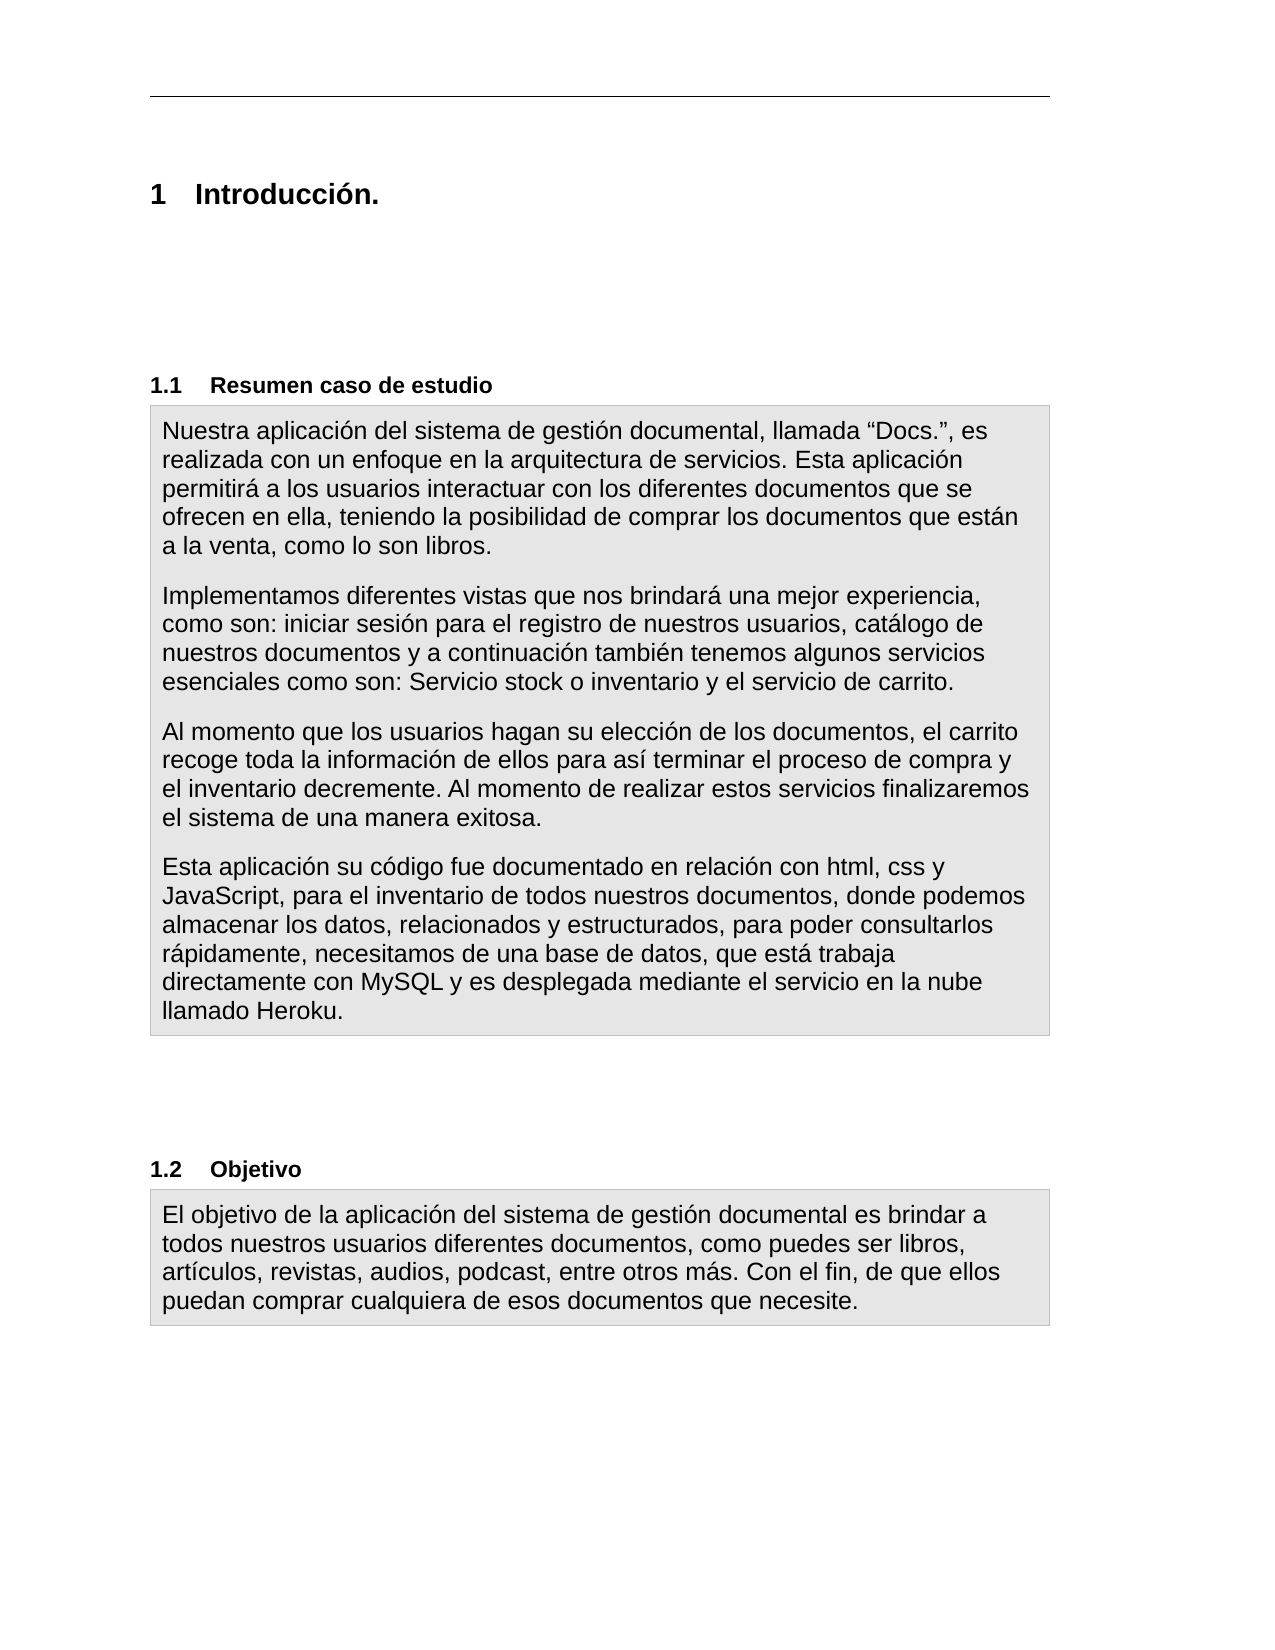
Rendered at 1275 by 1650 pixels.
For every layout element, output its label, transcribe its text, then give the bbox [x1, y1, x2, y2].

table_header Nuestra aplicación del sistema de gestión documental, llamada “Docs.”, es realizada con un enfoque en la arquitectura de servicios. Esta aplicación permitirá a los usuarios interactuar con los diferentes documentos que se ofrecen en ella, teniendo la posibilidad de comprar los documentos que están a la venta, como lo son libros. Implementamos diferentes vistas que nos brindará una mejor experiencia, como son: iniciar sesión para el registro de nuestros usuarios, catálogo de nuestros documentos y a continuación también tenemos algunos servicios esenciales como son: Servicio stock o inventario y el servicio de carrito. Al momento que los usuarios hagan su elección de los documentos, el carrito recoge toda la información de ellos para así terminar el proceso de compra y el inventario decremente. Al momento de realizar estos servicios finalizaremos el sistema de una manera exitosa. Esta aplicación su código fue documentado en relación con html, css y JavaScript, para el inventario de todos nuestros documentos, donde podemos almacenar los datos, relacionados y estructurados, para poder consultarlos rápidamente, necesitamos de una base de datos, que está trabaja directamente con MySQL y es desplegada mediante el servicio en la nube llamado Heroku. [151, 406, 1049, 1035]
subtitle Objetivo [150, 1143, 1050, 1182]
subtitle Resumen caso de estudio [150, 359, 1050, 398]
subtitle Introducción. [150, 155, 1050, 211]
table_header El objetivo de la aplicación del sistema de gestión documental es brindar a todos nuestros usuarios diferentes documentos, como puedes ser libros, artículos, revistas, audios, podcast, entre otros más. Con el fin, de que ellos puedan comprar cualquiera de esos documentos que necesite. [151, 1190, 1049, 1325]
